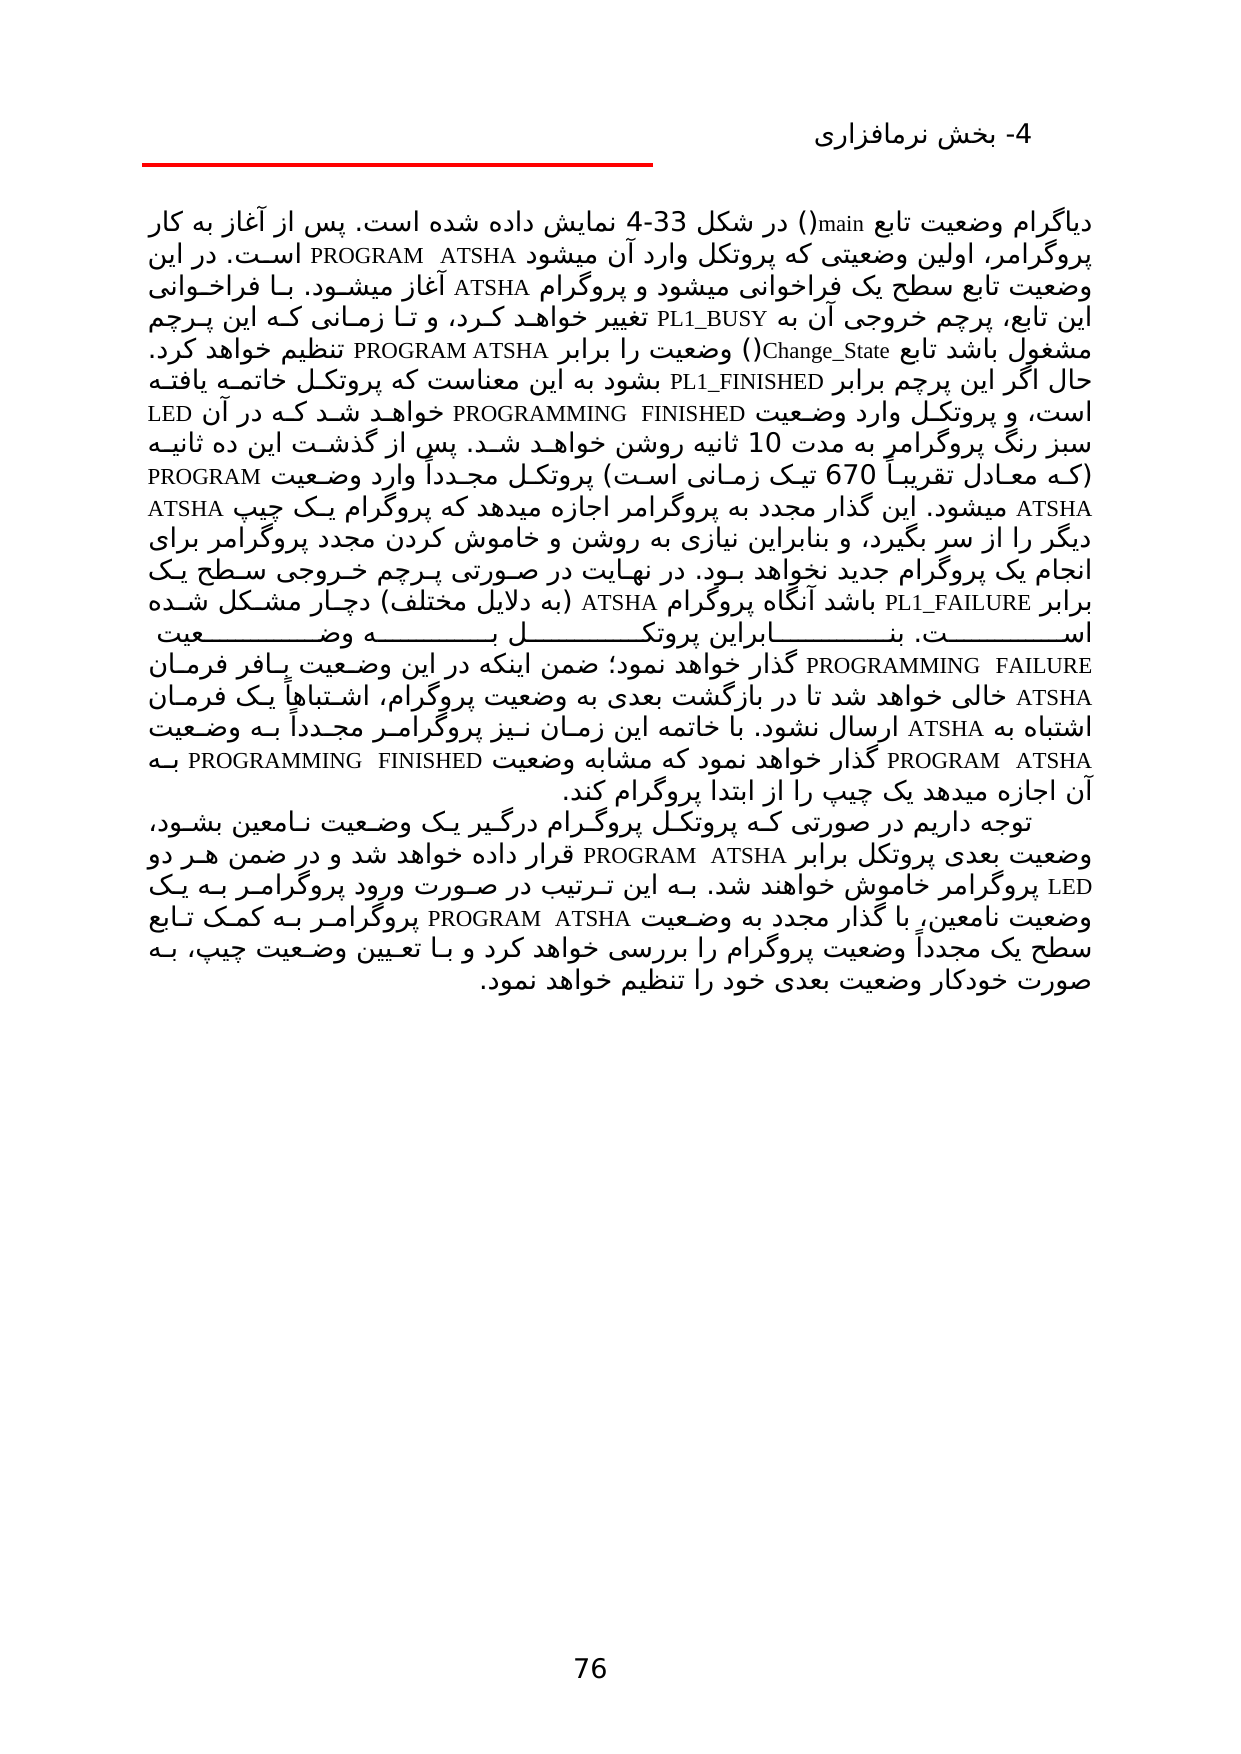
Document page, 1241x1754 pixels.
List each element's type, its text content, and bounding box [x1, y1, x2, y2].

text توجه داریم در صورتی که پروتکل پروگرام درگیر یک وضعیت نامعین بشود، وضعیت بعدی پروتکل برابر PROGRAM ATSHA قرار داده خواهد شد و در ضمن هر دو LED پروگرامر خاموش خواهند شد. به این ترتیب در صورت ورود پروگرامر به یک وضعیت نامعین، با گذار مجدد به وضعیت PROGRAM ATSHA پروگرامر به کمک تابع سطح یک مجدداً وضعیت پروگرام را بررسی خواهد کرد و با تعیین وضعیت چیپ، به صورت خودکار وضعیت بعدی خود را تنظیم خواهد نمود. [148, 806, 1092, 996]
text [148, 207, 1092, 806]
